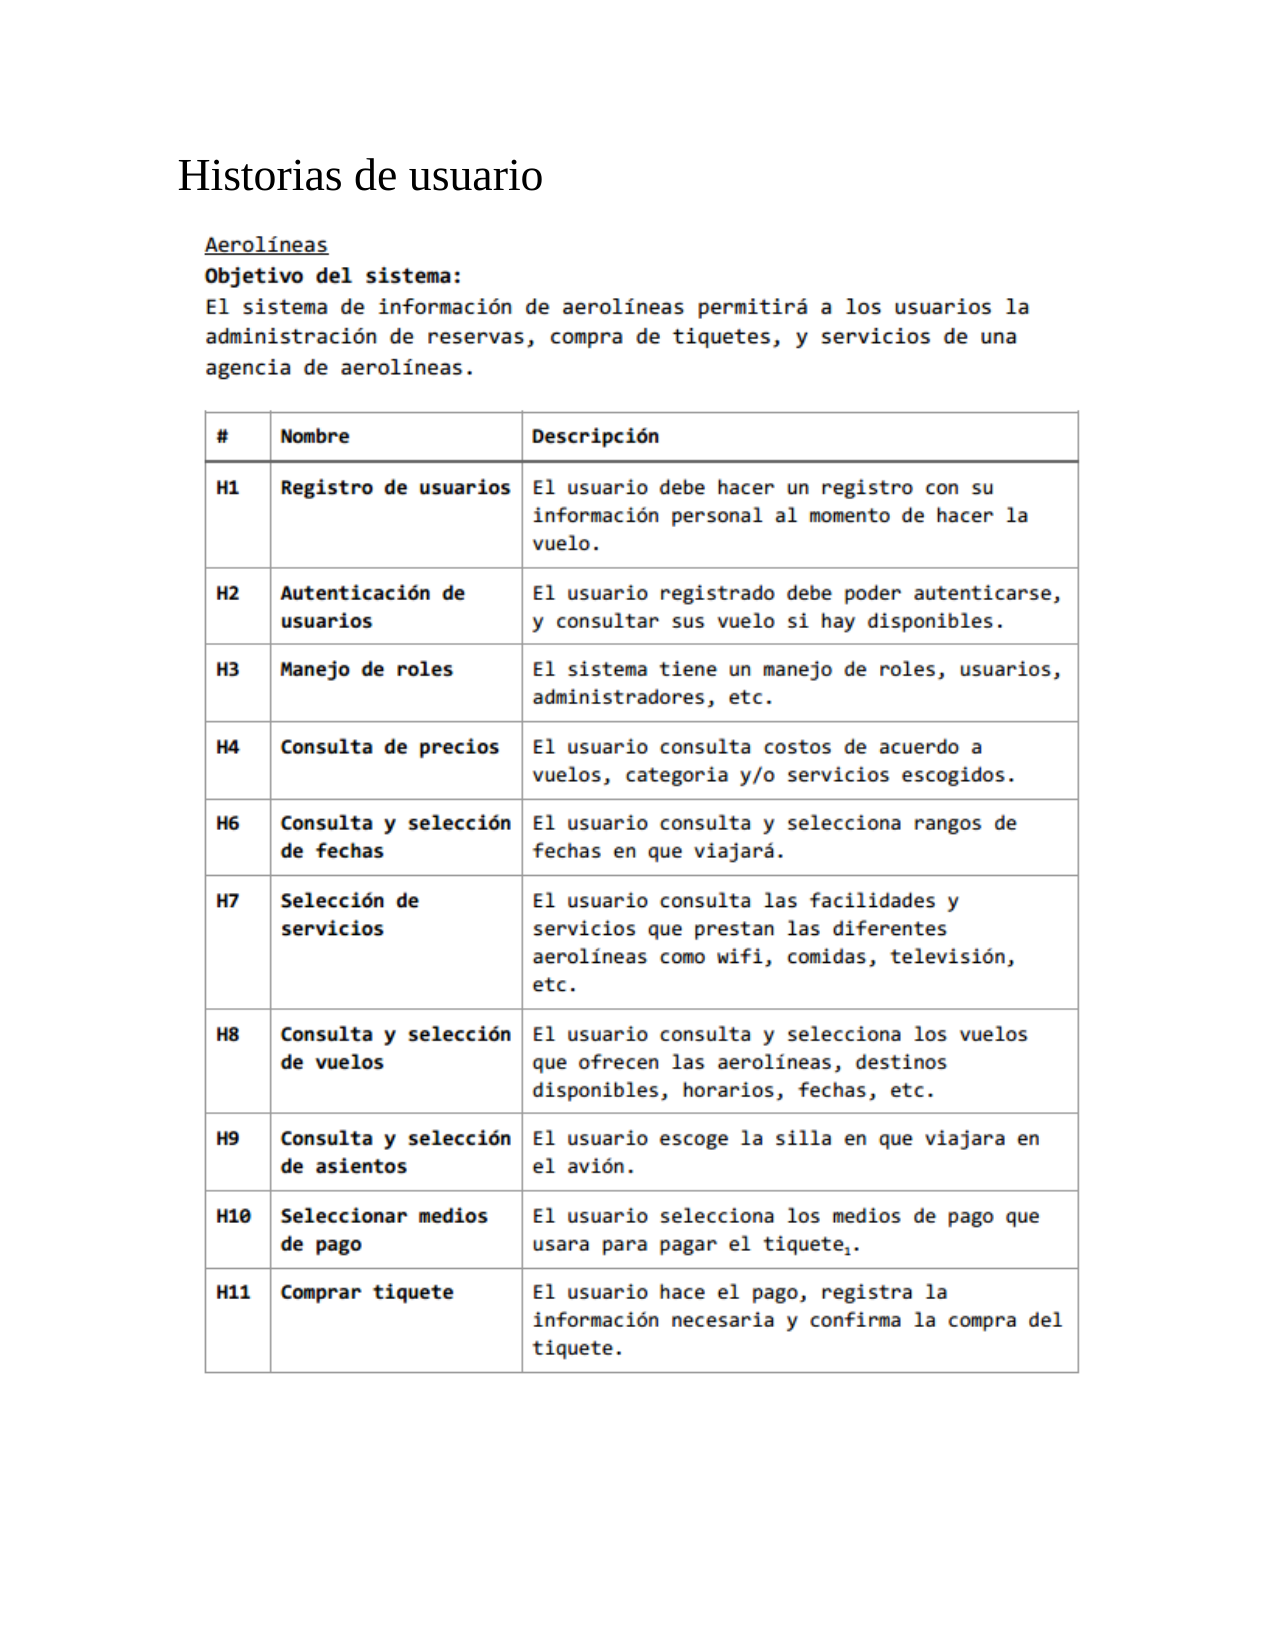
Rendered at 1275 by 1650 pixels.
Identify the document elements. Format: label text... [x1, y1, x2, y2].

text Historias de usuario [177, 148, 1098, 200]
picture [177, 221, 1098, 1400]
